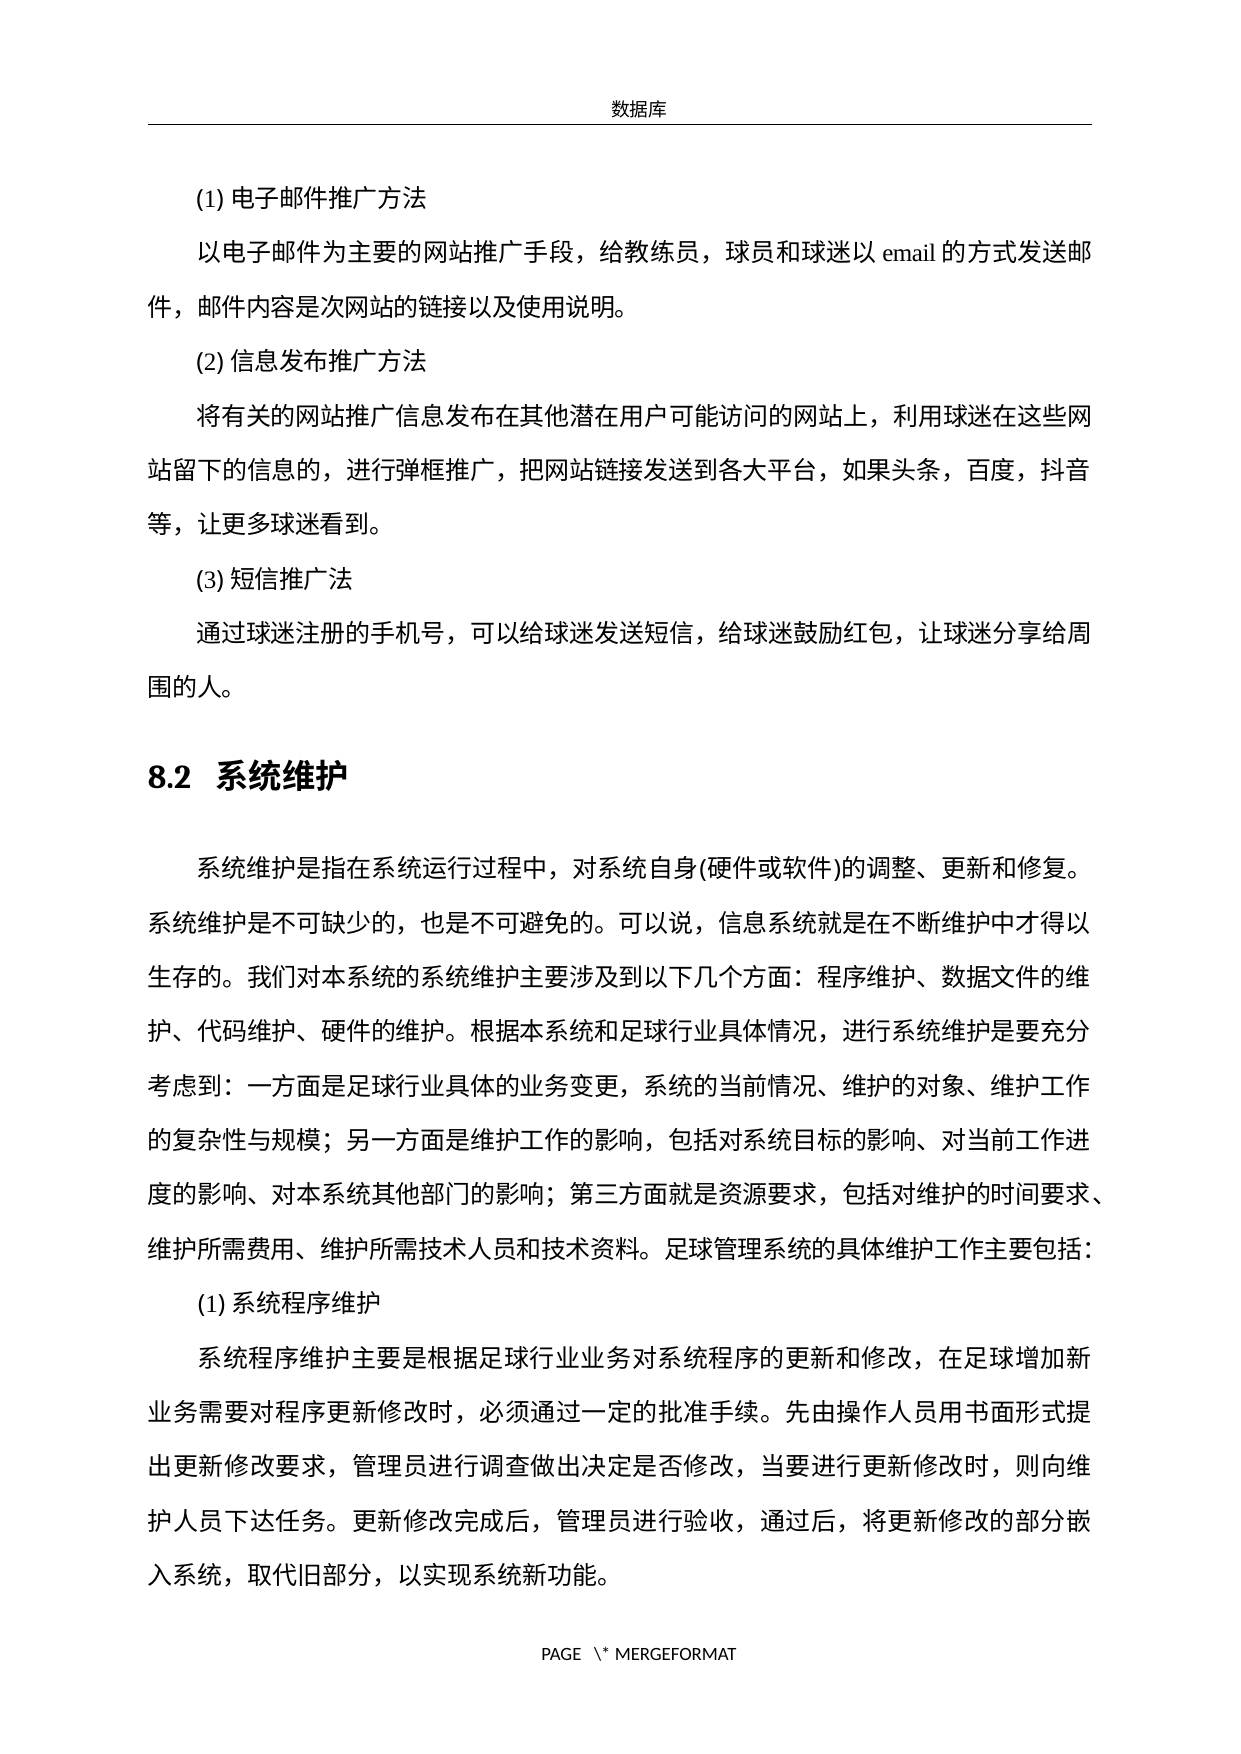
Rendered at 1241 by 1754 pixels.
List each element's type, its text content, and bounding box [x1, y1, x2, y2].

text 将有关的网站推广信息发布在其他潜在用户可能访问的网站上，利用球迷在这些网站留下的信息的，进行弹框推广，把网站链接发送到各大平台，如果头条，百度，抖音等，让更多球迷看到。 [148, 396, 1092, 541]
text 系统程序维护主要是根据足球行业业务对系统程序的更新和修改，在足球增加新业务需要对程序更新修改时，必须通过一定的批准手续。先由操作人员用书面形式提出更新修改要求，管理员进行调查做出决定是否修改，当要进行更新修改时，则向维护人员下达任务。更新修改完成后，管理员进行验收，通过后，将更新修改的部分嵌入系统，取代旧部分，以实现系统新功能。 [148, 1338, 1092, 1592]
text 通过球迷注册的手机号，可以给球迷发送短信，给球迷鼓励红包，让球迷分享给周围的人。 [148, 613, 1092, 704]
text (3) 短信推广法 [148, 559, 1092, 595]
subtitle 系统维护 [148, 749, 1092, 798]
text 以电子邮件为主要的网站推广手段，给教练员，球员和球迷以email的方式发送邮件，邮件内容是次网站的链接以及使用说明。 [148, 233, 1092, 323]
text (1) 电子邮件推广方法 [148, 178, 1092, 215]
text (2) 信息发布推广方法 [148, 342, 1092, 378]
text 系统维护是指在系统运行过程中，对系统自身(硬件或软件)的调整、更新和修复。系统维护是不可缺少的，也是不可避免的。可以说，信息系统就是在不断维护中才得以生存的。我们对本系统的系统维护主要涉及到以下几个方面：程序维护、数据文件的维护、代码维护、硬件的维护。根据本系统和足球行业具体情况，进行系统维护是要充分考虑到：一方面是足球行业具体的业务变更，系统的当前情况、维护的对象、维护工作的复杂性与规模；另一方面是维护工作的影响，包括对系统目标的影响、对当前工作进度的影响、对本系统其他部门的影响；第三方面就是资源要求，包括对维护的时间要求、维护所需费用、维护所需技术人员和技术资料。足球管理系统的具体维护工作主要包括： [148, 849, 1092, 1266]
text (1) 系统程序维护 [148, 1284, 1092, 1320]
